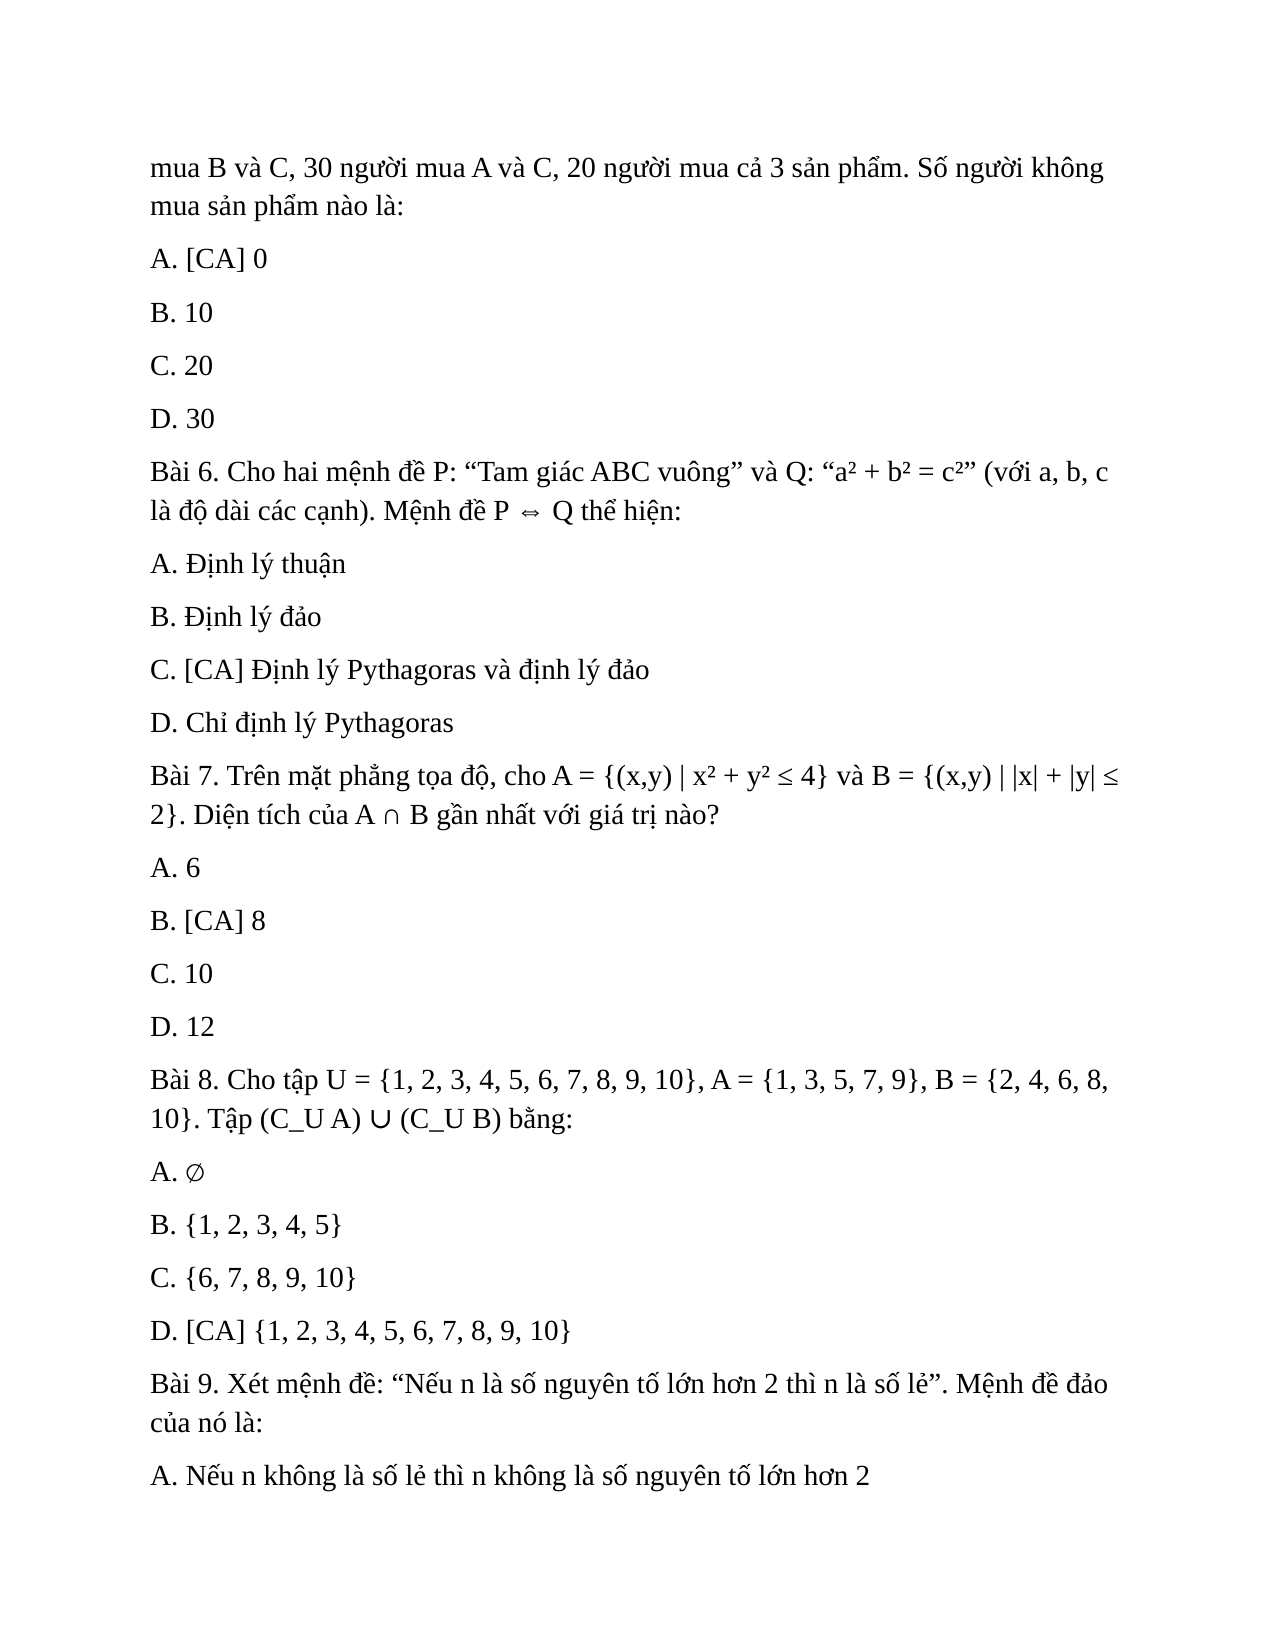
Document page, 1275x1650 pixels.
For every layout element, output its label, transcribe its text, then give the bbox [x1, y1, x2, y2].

text C. {6, 7, 8, 9, 10} [150, 1260, 1125, 1294]
text D. [CA] {1, 2, 3, 4, 5, 6, 7, 8, 9, 10} [150, 1313, 1125, 1347]
text C. 20 [150, 348, 1125, 381]
text A. [CA] 0 [150, 242, 1125, 275]
text Bài 7. Trên mặt phẳng tọa độ, cho A = {(x,y) | x² + y² ≤ 4} và B = {(x,y) | |x| + |y| ≤ 2}. Diện tích của A ∩ B gần nhất với giá trị nào? [150, 758, 1125, 830]
text B. 10 [150, 295, 1125, 328]
text Bài 8. Cho tập U = {1, 2, 3, 4, 5, 6, 7, 8, 9, 10}, A = {1, 3, 5, 7, 9}, B = {2, 4, 6, 8, 10}. Tập (C_U A) ∪ (C_U B) bằng: [150, 1062, 1125, 1134]
text A. Định lý thuận [150, 546, 1125, 579]
text A. ∅ [150, 1154, 1125, 1188]
text C. [CA] Định lý Pythagoras và định lý đảo [150, 652, 1125, 686]
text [150, 150, 1125, 222]
text D. 12 [150, 1009, 1125, 1043]
text B. {1, 2, 3, 4, 5} [150, 1207, 1125, 1241]
text Bài 9. Xét mệnh đề: “Nếu n là số nguyên tố lớn hơn 2 thì n là số lẻ”. Mệnh đề đảo của nó là: [150, 1367, 1125, 1439]
text D. Chỉ định lý Pythagoras [150, 705, 1125, 739]
text Bài 6. Cho hai mệnh đề P: “Tam giác ABC vuông” và Q: “a² + b² = c²” (với a, b, c là độ dài các cạnh). Mệnh đề P ⇔ Q thể hiện: [150, 454, 1125, 526]
text C. 10 [150, 956, 1125, 990]
text A. 6 [150, 850, 1125, 883]
text D. 30 [150, 401, 1125, 434]
text A. Nếu n không là số lẻ thì n không là số nguyên tố lớn hơn 2 [150, 1458, 1125, 1492]
text B. Định lý đảo [150, 599, 1125, 632]
text B. [CA] 8 [150, 903, 1125, 937]
